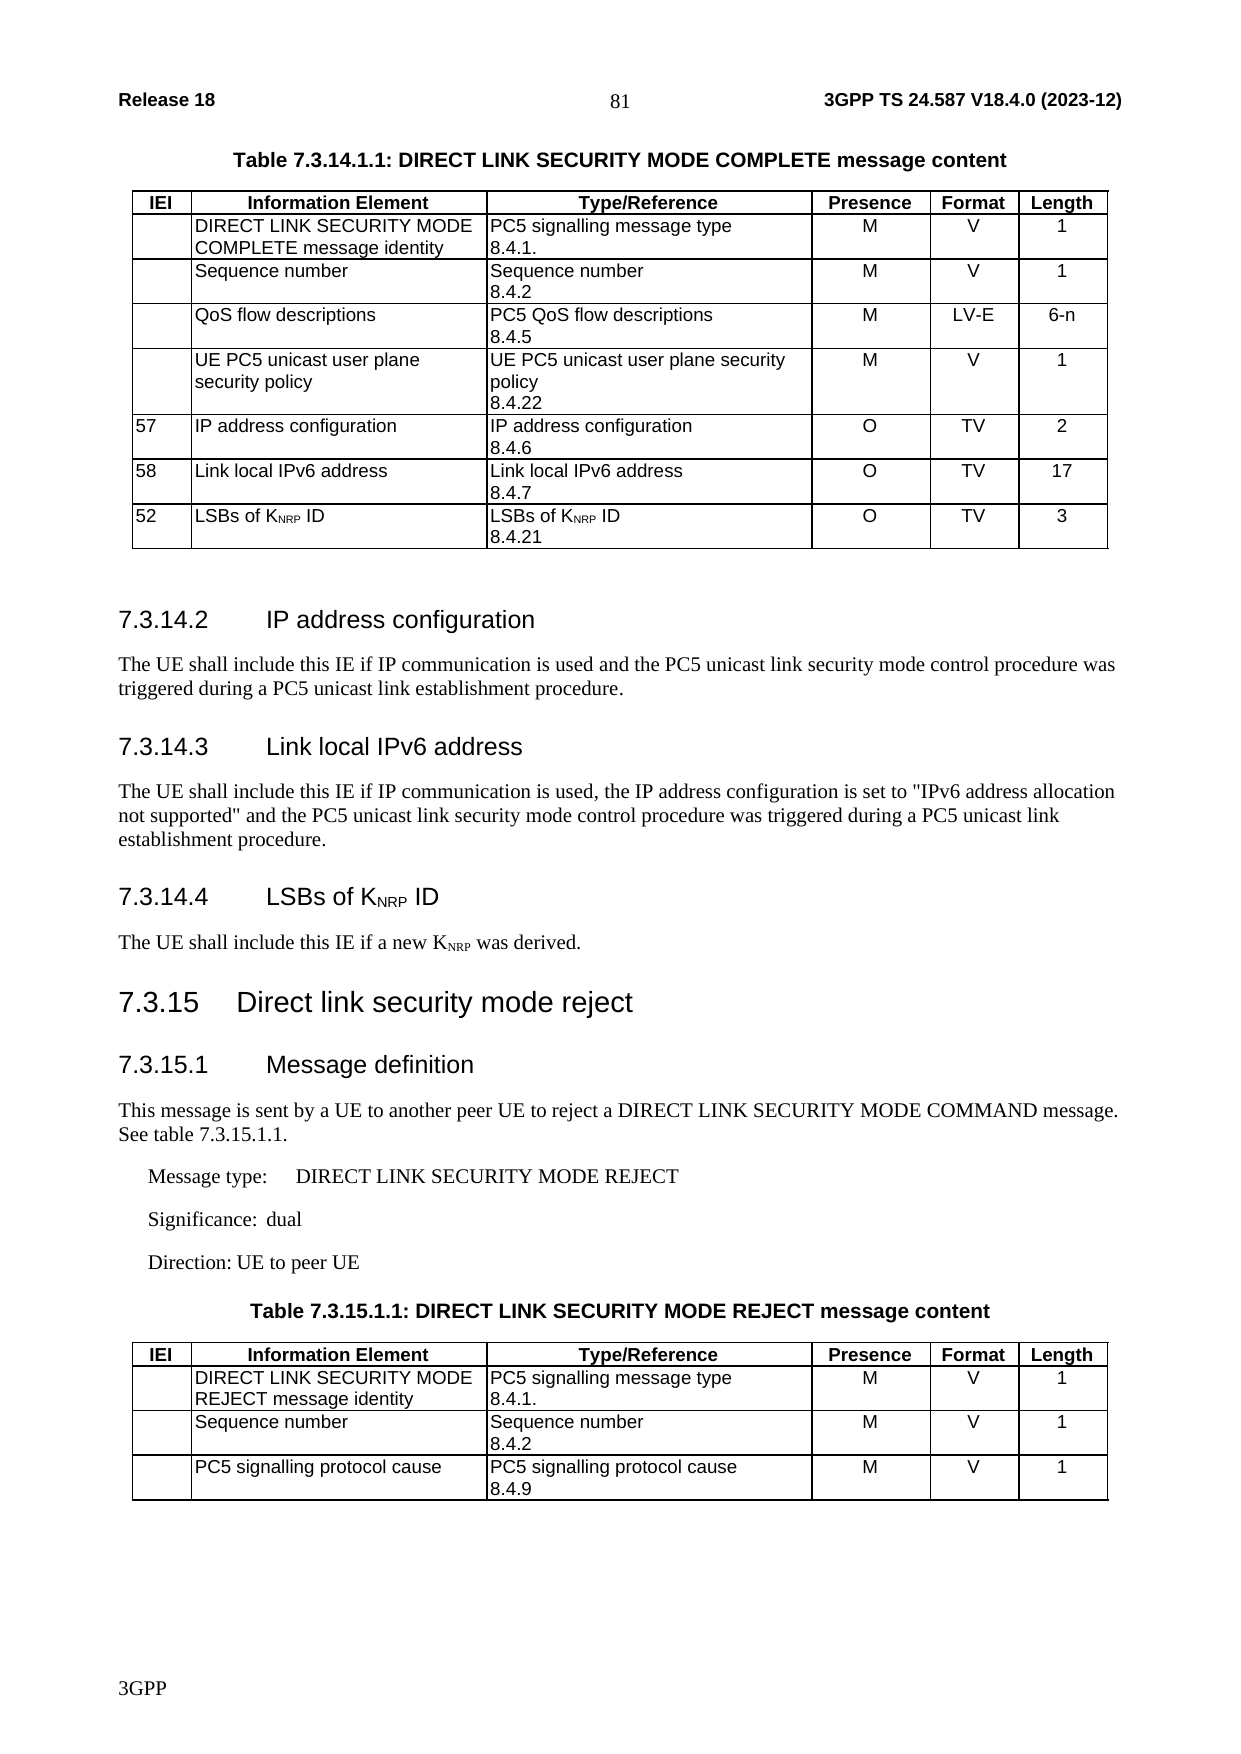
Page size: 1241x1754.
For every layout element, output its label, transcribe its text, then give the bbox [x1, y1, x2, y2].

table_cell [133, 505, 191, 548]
text Direction: UE to peer UE [148, 1250, 1122, 1274]
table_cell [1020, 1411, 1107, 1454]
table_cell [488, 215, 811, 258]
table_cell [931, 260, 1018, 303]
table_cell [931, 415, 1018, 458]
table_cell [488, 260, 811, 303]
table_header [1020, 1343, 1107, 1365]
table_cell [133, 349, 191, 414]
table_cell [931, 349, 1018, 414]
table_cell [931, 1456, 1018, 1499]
text Table 7.3.15.1.1: DIRECT LINK SECURITY MODE REJECT message content [118, 1299, 1122, 1323]
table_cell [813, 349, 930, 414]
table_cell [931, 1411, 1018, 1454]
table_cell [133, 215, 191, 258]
subtitle 7.3.14.4 LSBs of KNRP ID [118, 882, 1122, 911]
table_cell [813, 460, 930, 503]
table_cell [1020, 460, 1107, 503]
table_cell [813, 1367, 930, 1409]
text Table 7.3.14.1.1: DIRECT LINK SECURITY MODE COMPLETE message content [118, 147, 1122, 171]
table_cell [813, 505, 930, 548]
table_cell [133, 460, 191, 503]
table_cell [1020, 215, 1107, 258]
text Significance: dual [148, 1207, 1122, 1231]
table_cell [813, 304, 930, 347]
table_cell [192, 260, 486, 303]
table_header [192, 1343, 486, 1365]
subtitle 7.3.14.3 Link local IPv6 address [118, 731, 1122, 760]
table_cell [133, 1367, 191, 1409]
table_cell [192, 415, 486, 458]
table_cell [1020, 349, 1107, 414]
text The UE shall include this IE if a new KNRP was derived. [118, 930, 1122, 954]
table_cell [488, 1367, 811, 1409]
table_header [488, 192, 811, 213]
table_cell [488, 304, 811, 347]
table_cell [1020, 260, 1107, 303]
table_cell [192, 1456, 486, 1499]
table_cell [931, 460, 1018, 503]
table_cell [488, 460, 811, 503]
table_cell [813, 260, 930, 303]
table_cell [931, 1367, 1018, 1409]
text Message type: DIRECT LINK SECURITY MODE REJECT [148, 1164, 1122, 1188]
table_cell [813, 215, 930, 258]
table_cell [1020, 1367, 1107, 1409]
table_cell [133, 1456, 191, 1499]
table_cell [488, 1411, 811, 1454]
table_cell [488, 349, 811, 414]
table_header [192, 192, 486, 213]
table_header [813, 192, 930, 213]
subtitle 7.3.14.2 IP address configuration [118, 604, 1122, 633]
subtitle 7.3.15 Direct link security mode reject [118, 985, 1122, 1019]
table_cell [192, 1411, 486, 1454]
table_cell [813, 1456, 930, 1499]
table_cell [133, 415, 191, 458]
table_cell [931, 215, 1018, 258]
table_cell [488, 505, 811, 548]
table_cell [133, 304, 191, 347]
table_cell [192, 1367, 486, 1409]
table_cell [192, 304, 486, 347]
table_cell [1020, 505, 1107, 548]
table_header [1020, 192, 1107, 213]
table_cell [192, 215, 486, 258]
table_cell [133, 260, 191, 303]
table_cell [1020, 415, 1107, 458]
text The UE shall include this IE if IP communication is used and the PC5 unicast link security mode control procedure was triggered during a PC5 unicast link establishment procedure. [118, 652, 1122, 700]
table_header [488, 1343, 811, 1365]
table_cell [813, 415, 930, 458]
text The UE shall include this IE if IP communication is used, the IP address configuration is set to "IPv6 address allocation not supported" and the PC5 unicast link security mode control procedure was triggered during a PC5 unicast link establishment procedure. [118, 779, 1122, 851]
subtitle 7.3.15.1 Message definition [118, 1050, 1122, 1079]
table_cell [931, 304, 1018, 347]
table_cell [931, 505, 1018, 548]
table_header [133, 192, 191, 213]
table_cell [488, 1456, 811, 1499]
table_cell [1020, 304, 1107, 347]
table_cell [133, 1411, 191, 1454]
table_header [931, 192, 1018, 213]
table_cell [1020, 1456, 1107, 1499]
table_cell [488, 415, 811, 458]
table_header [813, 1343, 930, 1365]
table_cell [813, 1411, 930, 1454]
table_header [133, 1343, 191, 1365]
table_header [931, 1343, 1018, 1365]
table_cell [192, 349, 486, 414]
text This message is sent by a UE to another peer UE to reject a DIRECT LINK SECURITY MODE COMMAND message. See table 7.3.15.1.1. [118, 1097, 1122, 1146]
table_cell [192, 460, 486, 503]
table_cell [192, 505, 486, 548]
